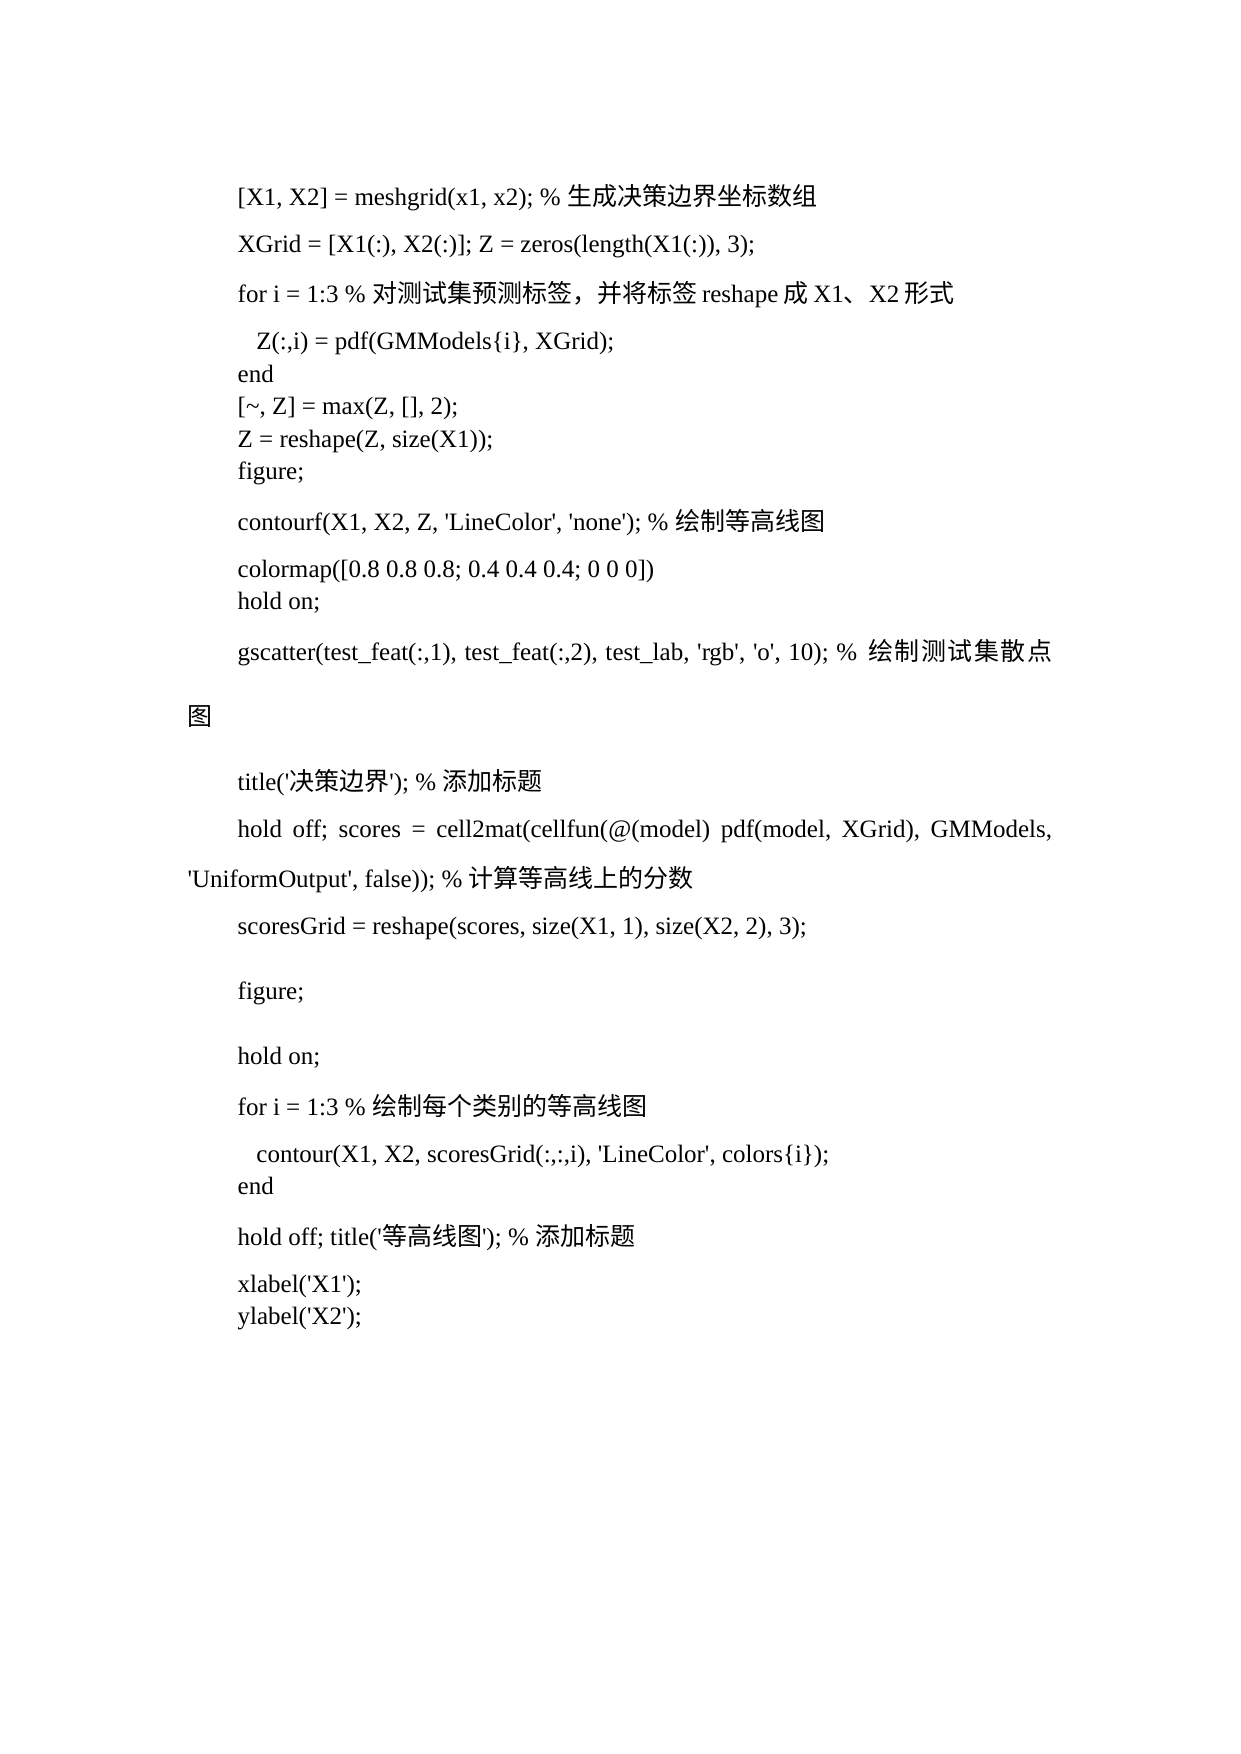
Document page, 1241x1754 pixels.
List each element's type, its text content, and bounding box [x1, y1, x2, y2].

text figure; [187, 454, 1053, 487]
text [X1, X2] = meshgrid(x1, x2); % 生成决策边界坐标数组 [187, 162, 1053, 227]
text hold off; title('等高线图'); % 添加标题 [187, 1202, 1053, 1267]
text xlabel('X1'); [187, 1267, 1053, 1299]
text hold off; scores = cell2mat(cellfun(@(model) pdf(model, XGrid), GMModels, 'UniformOutput', false)); % 计算等高线上的分数 [187, 812, 1053, 909]
text end [187, 1169, 1053, 1202]
text for i = 1:3 % 对测试集预测标签，并将标签reshape成X1、X2形式 [187, 259, 1053, 324]
text figure; [187, 974, 1053, 1007]
text contourf(X1, X2, Z, 'LineColor', 'none'); % 绘制等高线图 [187, 487, 1053, 552]
text Z = reshape(Z, size(X1)); [187, 422, 1053, 454]
text contour(X1, X2, scoresGrid(:,:,i), 'LineColor', colors{i}); [187, 1137, 1053, 1169]
text [~, Z] = max(Z, [], 2); [187, 389, 1053, 422]
text ylabel('X2'); [187, 1299, 1053, 1332]
text colormap([0.8 0.8 0.8; 0.4 0.4 0.4; 0 0 0]) [187, 552, 1053, 584]
text gscatter(test_feat(:,1), test_feat(:,2), test_lab, 'rgb', 'o', 10); % 绘制测试集散点图 [187, 617, 1053, 747]
text end [187, 357, 1053, 389]
text hold on; [187, 1039, 1053, 1072]
text title('决策边界'); % 添加标题 [187, 747, 1053, 812]
text scoresGrid = reshape(scores, size(X1, 1), size(X2, 2), 3); [187, 909, 1053, 942]
text Z(:,i) = pdf(GMModels{i}, XGrid); [187, 324, 1053, 357]
text XGrid = [X1(:), X2(:)]; Z = zeros(length(X1(:)), 3); [187, 227, 1053, 259]
text hold on; [187, 584, 1053, 617]
text for i = 1:3 % 绘制每个类别的等高线图 [187, 1072, 1053, 1137]
